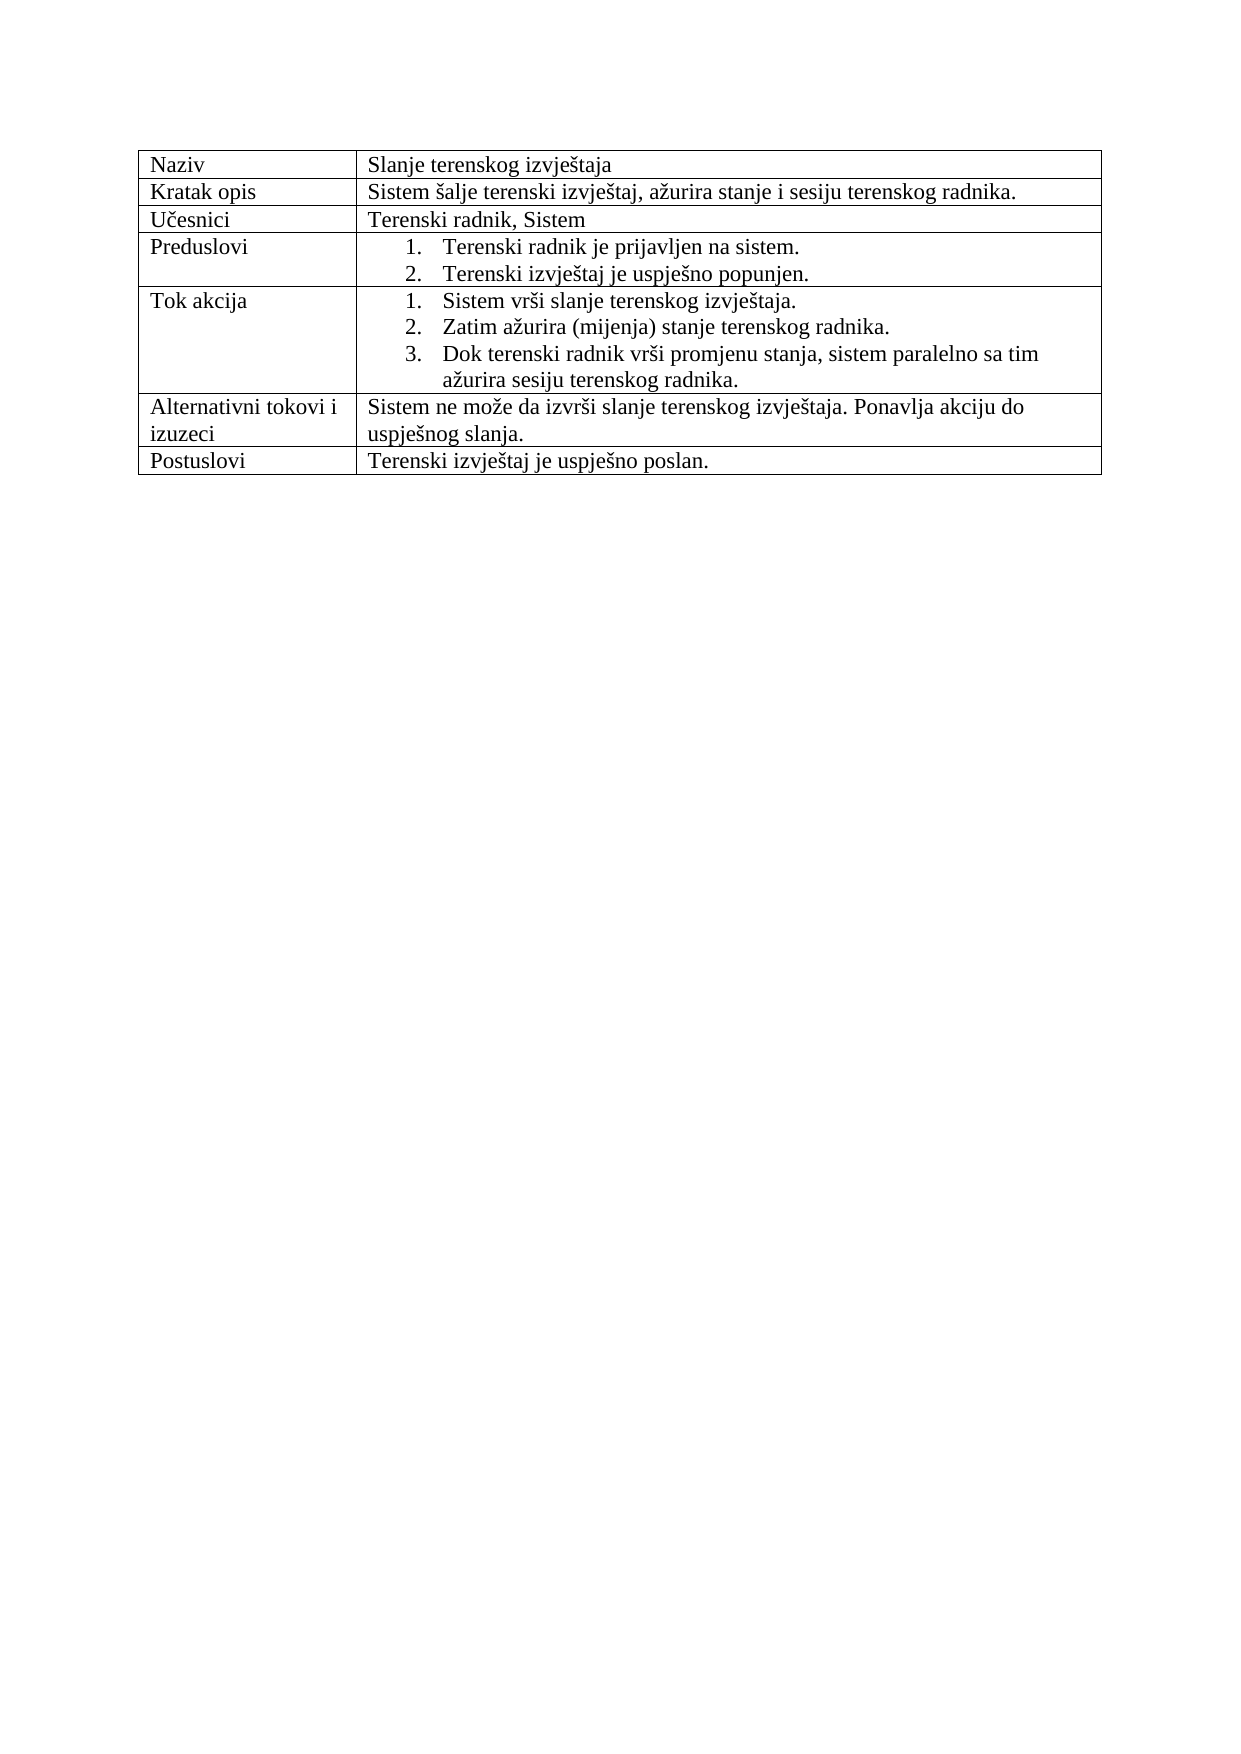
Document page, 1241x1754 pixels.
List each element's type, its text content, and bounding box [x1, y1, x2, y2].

table_cell Postuslovi [139, 447, 356, 473]
table_cell Terenski radnik je prijavljen na sistem. Terenski izvještaj je uspješno popunjen. [357, 233, 1101, 286]
table_cell Alternativni tokovi i izuzeci [139, 394, 356, 446]
table_header Naziv [139, 151, 356, 177]
table_cell Sistem šalje terenski izvještaj, ažurira stanje i sesiju terenskog radnika. [357, 179, 1101, 205]
table_header Slanje terenskog izvještaja [357, 151, 1101, 177]
table_cell Tok akcija [139, 287, 356, 392]
table_cell Učesnici [139, 206, 356, 232]
table_cell Sistem ne može da izvrši slanje terenskog izvještaja. Ponavlja akciju do uspješnog slanja. [357, 394, 1101, 446]
table_cell Kratak opis [139, 179, 356, 205]
table_cell Terenski izvještaj je uspješno poslan. [357, 447, 1101, 473]
table_cell Preduslovi [139, 233, 356, 286]
table_cell Terenski radnik, Sistem [357, 206, 1101, 232]
table_cell Sistem vrši slanje terenskog izvještaja. Zatim ažurira (mijenja) stanje terenskog radnika. Dok terenski radnik vrši promjenu stanja, sistem paralelno sa tim ažurira sesiju terenskog radnika. [357, 287, 1101, 392]
